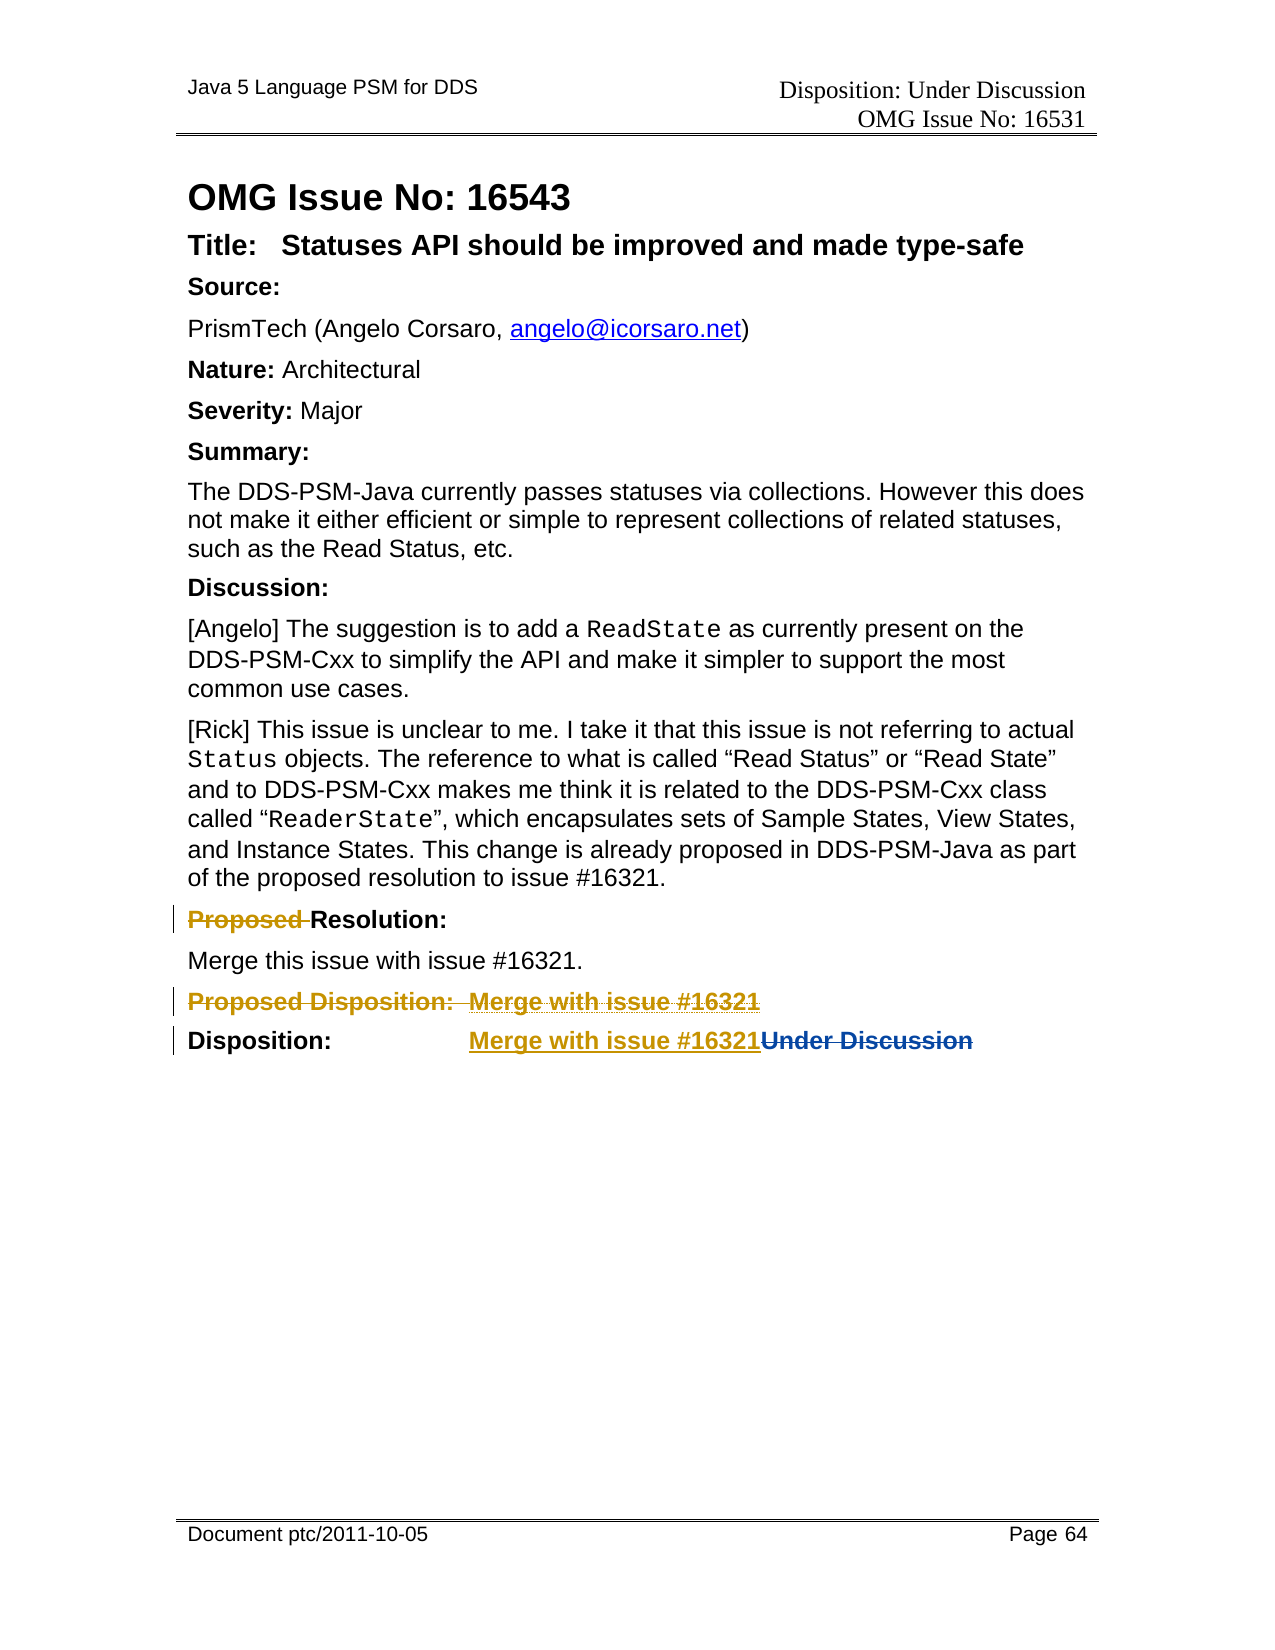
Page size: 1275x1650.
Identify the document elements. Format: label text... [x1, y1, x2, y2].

text Summary: [187, 437, 1087, 466]
text Source: [187, 272, 1087, 301]
text Severity: Major [187, 396, 1087, 425]
title Title: Statuses API should be improved and made type-safe [187, 228, 1087, 262]
text OMG Issue No: 16543 [187, 175, 1087, 218]
text Nature: Architectural [187, 355, 1087, 383]
text Discussion: [187, 573, 1087, 602]
text [Rick] This issue is unclear to me. I take it that this issue is not referring to actual Status objects. The reference to what is called “Read Status” or “Read State” and to DDS-PSM-Cxx makes me think it is related to the DDS-PSM-Cxx class called “ReaderState”, which encapsulates sets of Sample States, View States, and Instance States. This change is already proposed in DDS-PSM-Java as part of the proposed resolution to issue #16321. [187, 715, 1087, 892]
text Disposition: [187, 1026, 1087, 1055]
text Resolution: [187, 905, 1087, 933]
text [Angelo] The suggestion is to add a ReadState as currently present on the DDS-PSM-Cxx to simplify the API and make it simpler to support the most common use cases. [187, 614, 1087, 703]
text PrismTech (Angelo Corsaro, angelo@icorsaro.net) [187, 313, 1087, 342]
text The DDS-PSM-Java currently passes statuses via collections. However this does not make it either efficient or simple to represent collections of related statuses, such as the Read Status, etc. [187, 476, 1087, 563]
text Merge this issue with issue #16321. [187, 946, 1087, 975]
